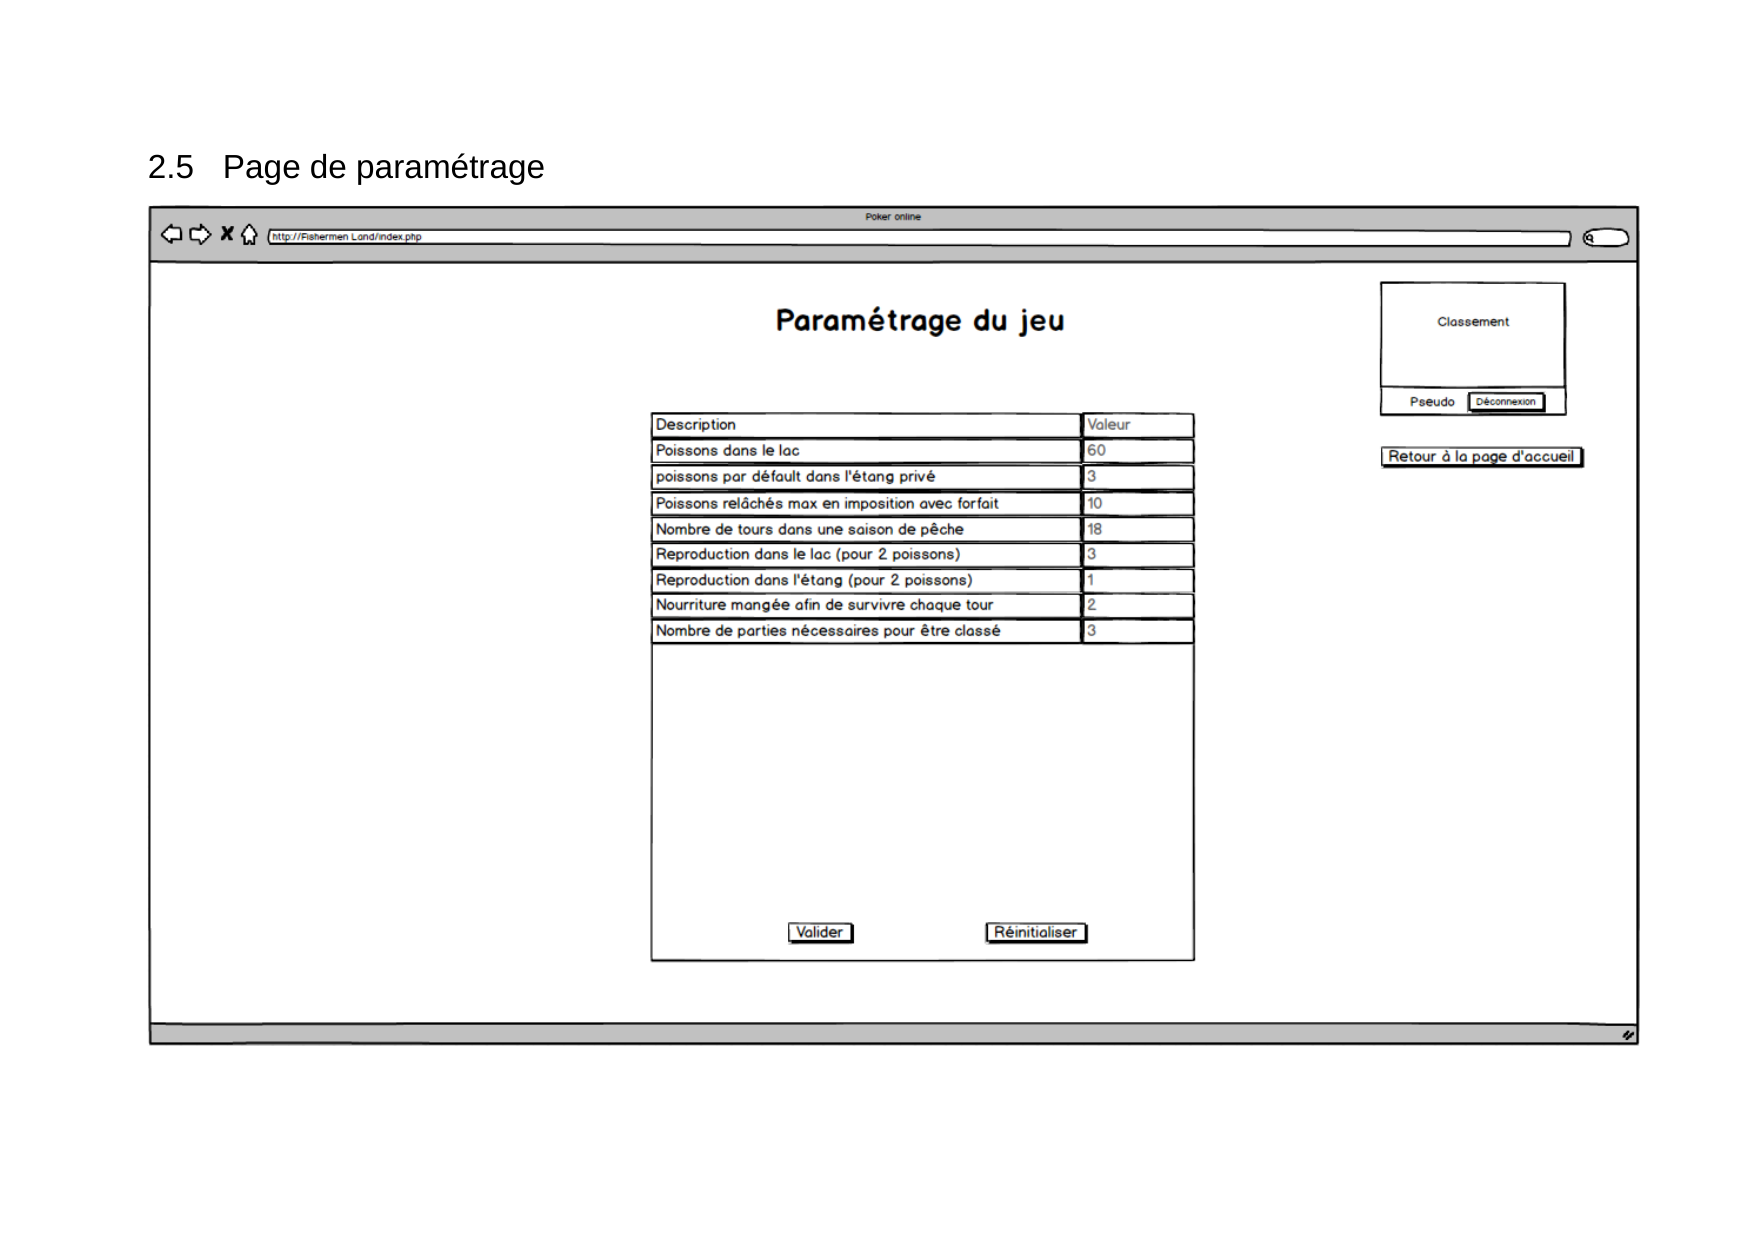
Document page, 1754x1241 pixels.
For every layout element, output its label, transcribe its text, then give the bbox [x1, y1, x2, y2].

picture [147, 205, 1640, 1046]
list Page de paramétrage [148, 148, 1606, 186]
